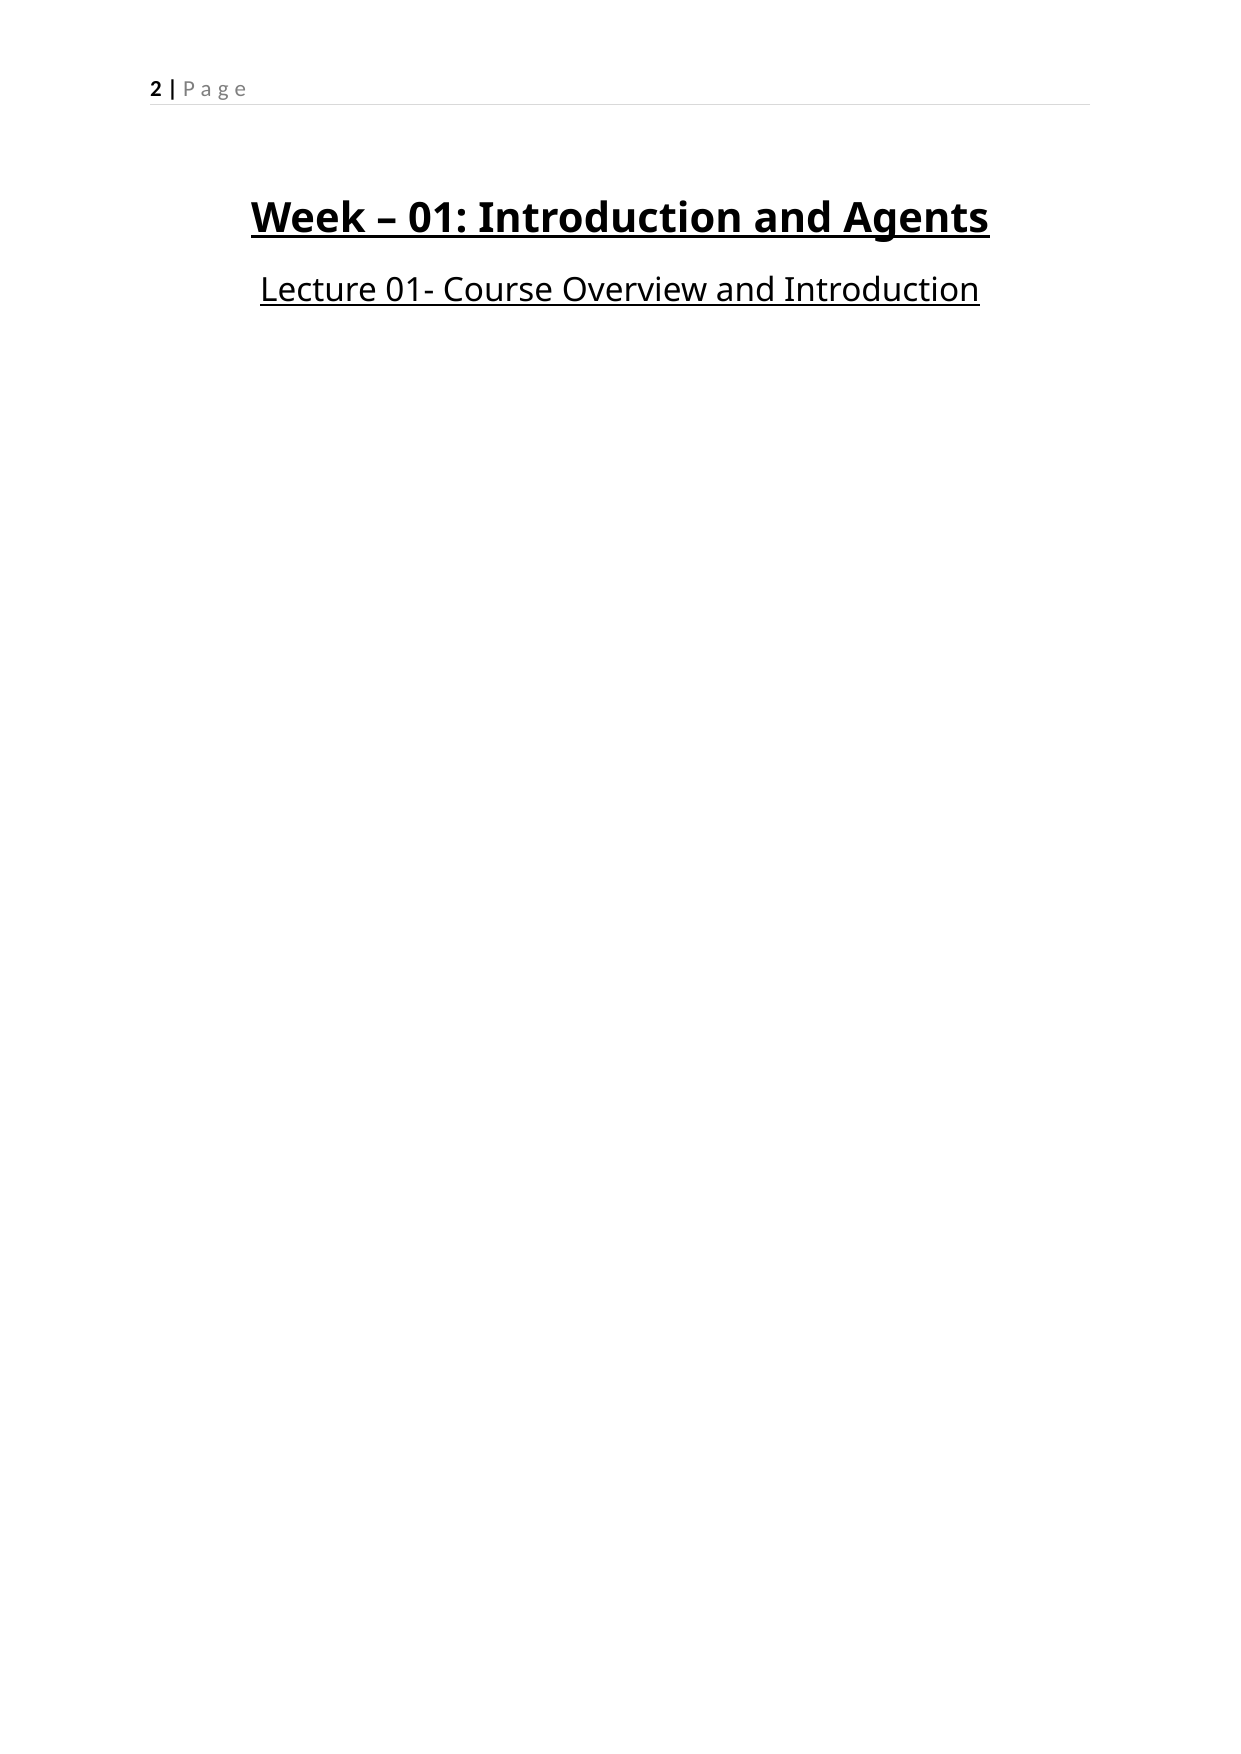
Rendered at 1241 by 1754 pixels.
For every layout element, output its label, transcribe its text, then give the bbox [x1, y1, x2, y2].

subtitle Week – 01: Introduction and Agents [150, 187, 1090, 244]
subtitle Lecture 01- Course Overview and Introduction [150, 265, 1090, 311]
